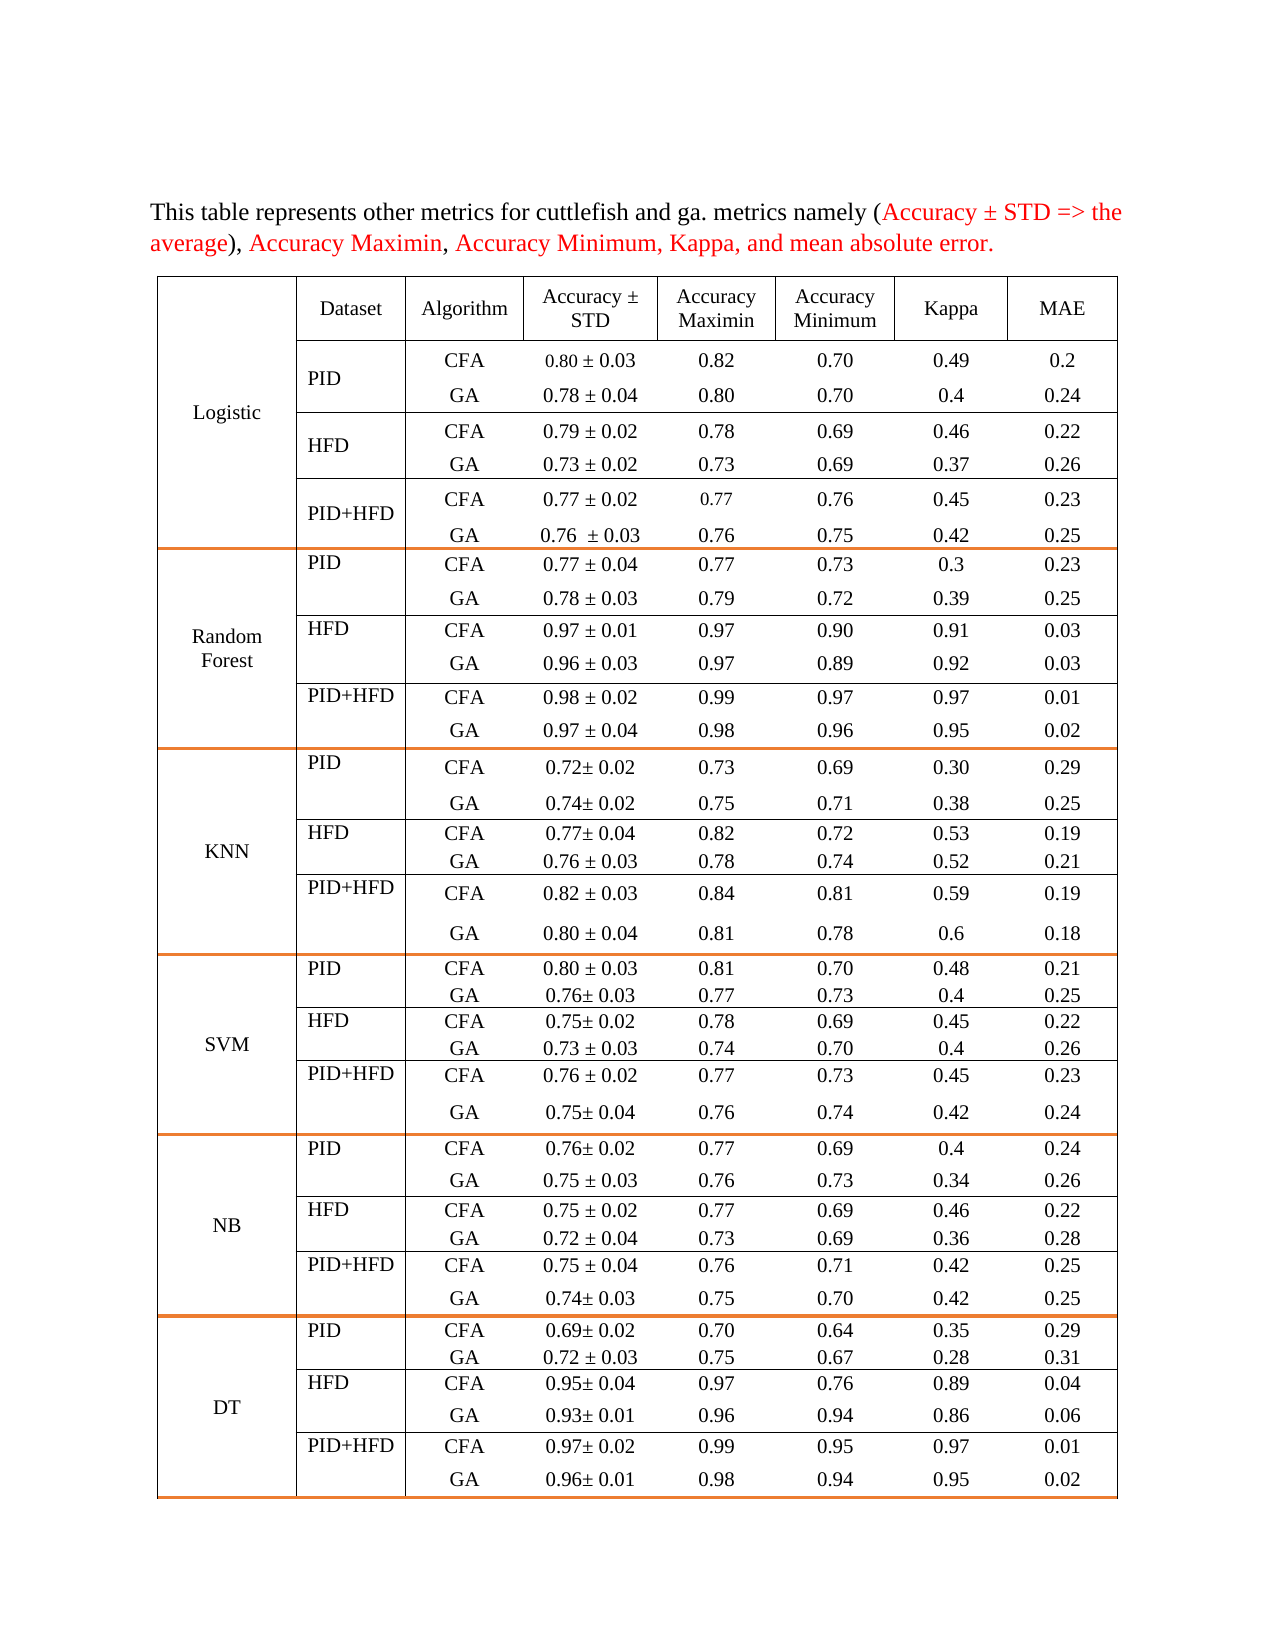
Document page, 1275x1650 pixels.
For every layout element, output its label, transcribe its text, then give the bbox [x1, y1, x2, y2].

table_cell PID [297, 341, 405, 412]
table_cell 0.97 [657, 1370, 775, 1396]
table_cell GA [406, 1160, 523, 1196]
table_cell 0.81 [657, 956, 775, 980]
table_cell PID [297, 750, 405, 819]
table_cell 0.73 [657, 450, 775, 478]
table_cell 0.73 [775, 550, 895, 579]
table_cell SVM [158, 956, 296, 1133]
table_cell GA [406, 520, 523, 547]
table_cell 0.25 [1007, 520, 1117, 547]
table_cell 0.96 [775, 710, 895, 747]
table_cell 0.76 ± 0.03 [523, 847, 657, 874]
table_cell 0.97 [657, 616, 775, 643]
table_cell 0.70 [775, 377, 895, 412]
table_cell 0.4 [895, 1136, 1007, 1160]
table_cell 0.78 [657, 847, 775, 874]
table_cell 0.4 [895, 980, 1007, 1007]
table_cell 0.84 [657, 875, 775, 910]
table_cell 0.69 [775, 1136, 895, 1160]
table_cell GA [406, 1459, 523, 1496]
table_cell 0.78 [657, 1008, 775, 1034]
table_cell 0.82 ± 0.03 [523, 875, 657, 910]
table_cell 0.26 [1007, 450, 1117, 478]
table_cell GA [406, 1088, 523, 1133]
table_cell CFA [406, 1008, 523, 1034]
table_cell 0.25 [1007, 1278, 1117, 1314]
table_cell 0.01 [1007, 1433, 1117, 1459]
table_cell GA [406, 910, 523, 952]
table_cell 0.75 ± 0.03 [523, 1160, 657, 1196]
table_cell 0.82 [657, 341, 775, 377]
table_cell 0.80 ± 0.04 [523, 910, 657, 952]
table_cell GA [406, 1034, 523, 1060]
table_cell 0.77 [657, 479, 775, 520]
table_cell 0.97 ± 0.01 [523, 616, 657, 643]
table_cell 0.77 [657, 1197, 775, 1224]
table_cell 0.70 [775, 956, 895, 980]
table_cell 0.06 [1007, 1396, 1117, 1432]
table_header MAE [1008, 277, 1117, 340]
table_cell 0.70 [657, 1318, 775, 1342]
table_cell 0.21 [1007, 956, 1117, 980]
table_cell 0.96 [657, 1396, 775, 1432]
table_cell 0.23 [1007, 479, 1117, 520]
table_cell 0.76 [657, 1160, 775, 1196]
table_cell 0.35 [895, 1318, 1007, 1342]
table_cell PID+HFD [297, 1252, 405, 1314]
table_cell 0.45 [895, 1008, 1007, 1034]
table_cell 0.77 [657, 1061, 775, 1088]
table_cell 0.86 [895, 1396, 1007, 1432]
table_cell HFD [297, 1008, 405, 1060]
table_cell 0.76 [657, 520, 775, 547]
table_cell PID [297, 1318, 405, 1369]
table_cell CFA [406, 1433, 523, 1459]
table_cell 0.79 ± 0.02 [523, 413, 657, 449]
table_cell PID [297, 550, 405, 615]
table_cell GA [406, 450, 523, 478]
table_cell 0.42 [895, 1252, 1007, 1278]
table_cell 0.67 [775, 1342, 895, 1369]
table_cell 0.99 [657, 1433, 775, 1459]
table_cell 0.74± 0.02 [523, 783, 657, 819]
table_cell PID+HFD [297, 1061, 405, 1133]
table_cell 0.24 [1007, 1136, 1117, 1160]
table_cell DT [158, 1318, 296, 1496]
table_cell 0.69 [775, 450, 895, 478]
table_cell CFA [406, 616, 523, 643]
table_cell PID+HFD [297, 684, 405, 747]
table_cell 0.24 [1007, 1088, 1117, 1133]
table_cell 0.91 [895, 616, 1007, 643]
table_cell 0.24 [1007, 377, 1117, 412]
table_cell CFA [406, 341, 523, 377]
table_cell PID+HFD [297, 479, 405, 547]
table_cell GA [406, 1342, 523, 1369]
table_cell 0.22 [1007, 1008, 1117, 1034]
table_header Dataset [297, 277, 405, 340]
table_cell 0.48 [895, 956, 1007, 980]
table_cell 0.02 [1007, 1459, 1117, 1496]
table_cell GA [406, 980, 523, 1007]
table_cell 0.97 [657, 643, 775, 682]
table_cell 0.22 [1007, 413, 1117, 449]
table_cell 0.25 [1007, 579, 1117, 615]
table_cell 0.75 [657, 1278, 775, 1314]
table_cell 0.49 [895, 341, 1007, 377]
table_cell 0.97 [775, 684, 895, 710]
table_cell 0.94 [775, 1396, 895, 1432]
table_cell 0.28 [1007, 1224, 1117, 1251]
table_header Accuracy Maximin [658, 277, 775, 340]
table_cell 0.97 [895, 684, 1007, 710]
table_cell 0.4 [895, 1034, 1007, 1060]
table_cell 0.73 [775, 1160, 895, 1196]
table_cell 0.73 ± 0.02 [523, 450, 657, 478]
table_cell CFA [406, 1370, 523, 1396]
table_cell 0.28 [895, 1342, 1007, 1369]
table_cell KNN [158, 750, 296, 952]
table_cell 0.69± 0.02 [523, 1318, 657, 1342]
table_cell 0.75± 0.04 [523, 1088, 657, 1133]
table_cell 0.98 [657, 710, 775, 747]
table_cell 0.97± 0.02 [523, 1433, 657, 1459]
table_cell 0.77 ± 0.02 [523, 479, 657, 520]
table_cell 0.92 [895, 643, 1007, 682]
table_cell 0.03 [1007, 643, 1117, 682]
table_cell 0.73 [775, 980, 895, 1007]
table_cell 0.95± 0.04 [523, 1370, 657, 1396]
table_cell 0.37 [895, 450, 1007, 478]
table_cell 0.75 ± 0.04 [523, 1252, 657, 1278]
table_cell GA [406, 847, 523, 874]
table_cell PID [297, 956, 405, 1007]
table_cell 0.70 [775, 1278, 895, 1314]
table_cell PID+HFD [297, 1433, 405, 1496]
table_cell 0.76 ± 0.02 [523, 1061, 657, 1088]
table_cell CFA [406, 479, 523, 520]
table_cell CFA [406, 1136, 523, 1160]
table_cell 0.52 [895, 847, 1007, 874]
table_cell 0.80 ± 0.03 [523, 956, 657, 980]
table_cell HFD [297, 820, 405, 874]
table_cell 0.76 [775, 479, 895, 520]
table_cell 0.78 [775, 910, 895, 952]
table_cell 0.4 [895, 377, 1007, 412]
table_cell 0.69 [775, 413, 895, 449]
table_cell 0.77 ± 0.04 [523, 550, 657, 579]
table_cell 0.76± 0.03 [523, 980, 657, 1007]
table_cell 0.80 [657, 377, 775, 412]
table_cell 0.76± 0.02 [523, 1136, 657, 1160]
table_header Kappa [895, 277, 1007, 340]
table_cell 0.82 [657, 820, 775, 847]
table_cell 0.96 ± 0.03 [523, 643, 657, 682]
table_cell 0.76 [657, 1088, 775, 1133]
table_cell CFA [406, 875, 523, 910]
table_cell 0.29 [1007, 1318, 1117, 1342]
table_cell 0.45 [895, 479, 1007, 520]
table_header Algorithm [406, 277, 523, 340]
table_cell 0.94 [775, 1459, 895, 1496]
table_cell CFA [406, 820, 523, 847]
table_cell 0.46 [895, 1197, 1007, 1224]
table_cell 0.73 ± 0.03 [523, 1034, 657, 1060]
table_cell 0.23 [1007, 550, 1117, 579]
table_cell 0.72 ± 0.03 [523, 1342, 657, 1369]
table_cell CFA [406, 684, 523, 710]
table_cell 0.77 [657, 980, 775, 1007]
table_cell 0.2 [1007, 341, 1117, 377]
table_cell NB [158, 1136, 296, 1314]
table_cell 0.19 [1007, 875, 1117, 910]
table_cell 0.6 [895, 910, 1007, 952]
table_cell 0.26 [1007, 1160, 1117, 1196]
table_cell 0.95 [895, 1459, 1007, 1496]
table_cell 0.64 [775, 1318, 895, 1342]
table_header Accuracy ± STD [524, 277, 657, 340]
table_cell CFA [406, 956, 523, 980]
table_cell GA [406, 783, 523, 819]
table_cell CFA [406, 1061, 523, 1088]
table_cell 0.42 [895, 1088, 1007, 1133]
table_cell 0.34 [895, 1160, 1007, 1196]
table_cell 0.78 ± 0.04 [523, 377, 657, 412]
table_cell 0.76 ± 0.03 [523, 520, 657, 547]
table_cell 0.74 [775, 847, 895, 874]
table_cell 0.69 [775, 1224, 895, 1251]
table_cell 0.74 [775, 1088, 895, 1133]
table_cell 0.19 [1007, 820, 1117, 847]
table_cell 0.42 [895, 1278, 1007, 1314]
table_cell CFA [406, 1318, 523, 1342]
table_cell GA [406, 1224, 523, 1251]
table_cell 0.71 [775, 783, 895, 819]
table_cell CFA [406, 1197, 523, 1224]
table_cell 0.36 [895, 1224, 1007, 1251]
table_cell 0.93± 0.01 [523, 1396, 657, 1432]
table_cell 0.72± 0.02 [523, 750, 657, 783]
table_cell GA [406, 1396, 523, 1432]
table_cell 0.72 ± 0.04 [523, 1224, 657, 1251]
table_cell 0.04 [1007, 1370, 1117, 1396]
table_cell 0.80 ± 0.03 [523, 341, 657, 377]
table_cell 0.77 [657, 1136, 775, 1160]
table_cell 0.75 [657, 1342, 775, 1369]
table_cell 0.25 [1007, 783, 1117, 819]
table_cell CFA [406, 1252, 523, 1278]
table_cell 0.73 [657, 750, 775, 783]
table_cell 0.97 ± 0.04 [523, 710, 657, 747]
table_cell PID [297, 1136, 405, 1196]
table_cell 0.29 [1007, 750, 1117, 783]
table_cell 0.75 [775, 520, 895, 547]
table_cell 0.30 [895, 750, 1007, 783]
table_cell 0.90 [775, 616, 895, 643]
table_cell 0.39 [895, 579, 1007, 615]
table_cell CFA [406, 550, 523, 579]
table_cell 0.31 [1007, 1342, 1117, 1369]
table_cell GA [406, 377, 523, 412]
table_cell 0.75± 0.02 [523, 1008, 657, 1034]
table_cell 0.25 [1007, 980, 1117, 1007]
table_cell 0.74 [657, 1034, 775, 1060]
table_cell 0.89 [775, 643, 895, 682]
table_cell 0.70 [775, 1034, 895, 1060]
table_cell 0.72 [775, 579, 895, 615]
table_cell 0.03 [1007, 616, 1117, 643]
table_cell 0.95 [775, 1433, 895, 1459]
table_cell 0.77± 0.04 [523, 820, 657, 847]
table_cell 0.81 [657, 910, 775, 952]
table_cell 0.77 [657, 550, 775, 579]
table_cell 0.72 [775, 820, 895, 847]
table_cell 0.76 [775, 1370, 895, 1396]
table_cell 0.75 [657, 783, 775, 819]
table_cell GA [406, 643, 523, 682]
table_cell CFA [406, 413, 523, 449]
table_cell 0.26 [1007, 1034, 1117, 1060]
table_cell 0.53 [895, 820, 1007, 847]
table_cell GA [406, 579, 523, 615]
table_cell 0.71 [775, 1252, 895, 1278]
table_cell 0.42 [895, 520, 1007, 547]
table_cell HFD [297, 616, 405, 682]
table_cell 0.99 [657, 684, 775, 710]
table_cell 0.73 [657, 1224, 775, 1251]
table_cell 0.46 [895, 413, 1007, 449]
table_cell 0.69 [775, 1008, 895, 1034]
table_cell 0.21 [1007, 847, 1117, 874]
table_cell 0.76 [657, 1252, 775, 1278]
table_cell 0.18 [1007, 910, 1117, 952]
table_header Accuracy Minimum [776, 277, 894, 340]
table_cell 0.96± 0.01 [523, 1459, 657, 1496]
table_cell 0.95 [895, 710, 1007, 747]
table_cell PID+HFD [297, 875, 405, 952]
table_cell 0.75 ± 0.02 [523, 1197, 657, 1224]
table_cell 0.79 [657, 579, 775, 615]
table_cell 0.97 [895, 1433, 1007, 1459]
table_cell 0.74± 0.03 [523, 1278, 657, 1314]
table_cell 0.02 [1007, 710, 1117, 747]
table_cell 0.45 [895, 1061, 1007, 1088]
table_cell 0.69 [775, 1197, 895, 1224]
table_cell 0.69 [775, 750, 895, 783]
table_cell 0.73 [775, 1061, 895, 1088]
table_cell 0.98 ± 0.02 [523, 684, 657, 710]
table_cell Random Forest [158, 550, 296, 747]
table_cell 0.38 [895, 783, 1007, 819]
table_cell 0.25 [1007, 1252, 1117, 1278]
table_cell 0.89 [895, 1370, 1007, 1396]
table_cell 0.22 [1007, 1197, 1117, 1224]
table_cell 0.23 [1007, 1061, 1117, 1088]
table_cell 0.3 [895, 550, 1007, 579]
table_header Logistic [158, 277, 296, 547]
table_cell GA [406, 710, 523, 747]
table_cell HFD [297, 1370, 405, 1432]
table_cell HFD [297, 1197, 405, 1251]
table_cell HFD [297, 413, 405, 478]
table_cell 0.81 [775, 875, 895, 910]
table_cell GA [406, 1278, 523, 1314]
text This table represents other metrics for cuttlefish and ga. metrics namely (Accuracy ± STD => the average), Accuracy Maximin, Accuracy Minimum, Kappa, and mean absolute error. [150, 197, 1125, 257]
table_cell 0.01 [1007, 684, 1117, 710]
table_cell 0.59 [895, 875, 1007, 910]
table_cell 0.98 [657, 1459, 775, 1496]
table_cell 0.70 [775, 341, 895, 377]
table_cell CFA [406, 750, 523, 783]
table_cell 0.78 ± 0.03 [523, 579, 657, 615]
table_cell 0.78 [657, 413, 775, 449]
